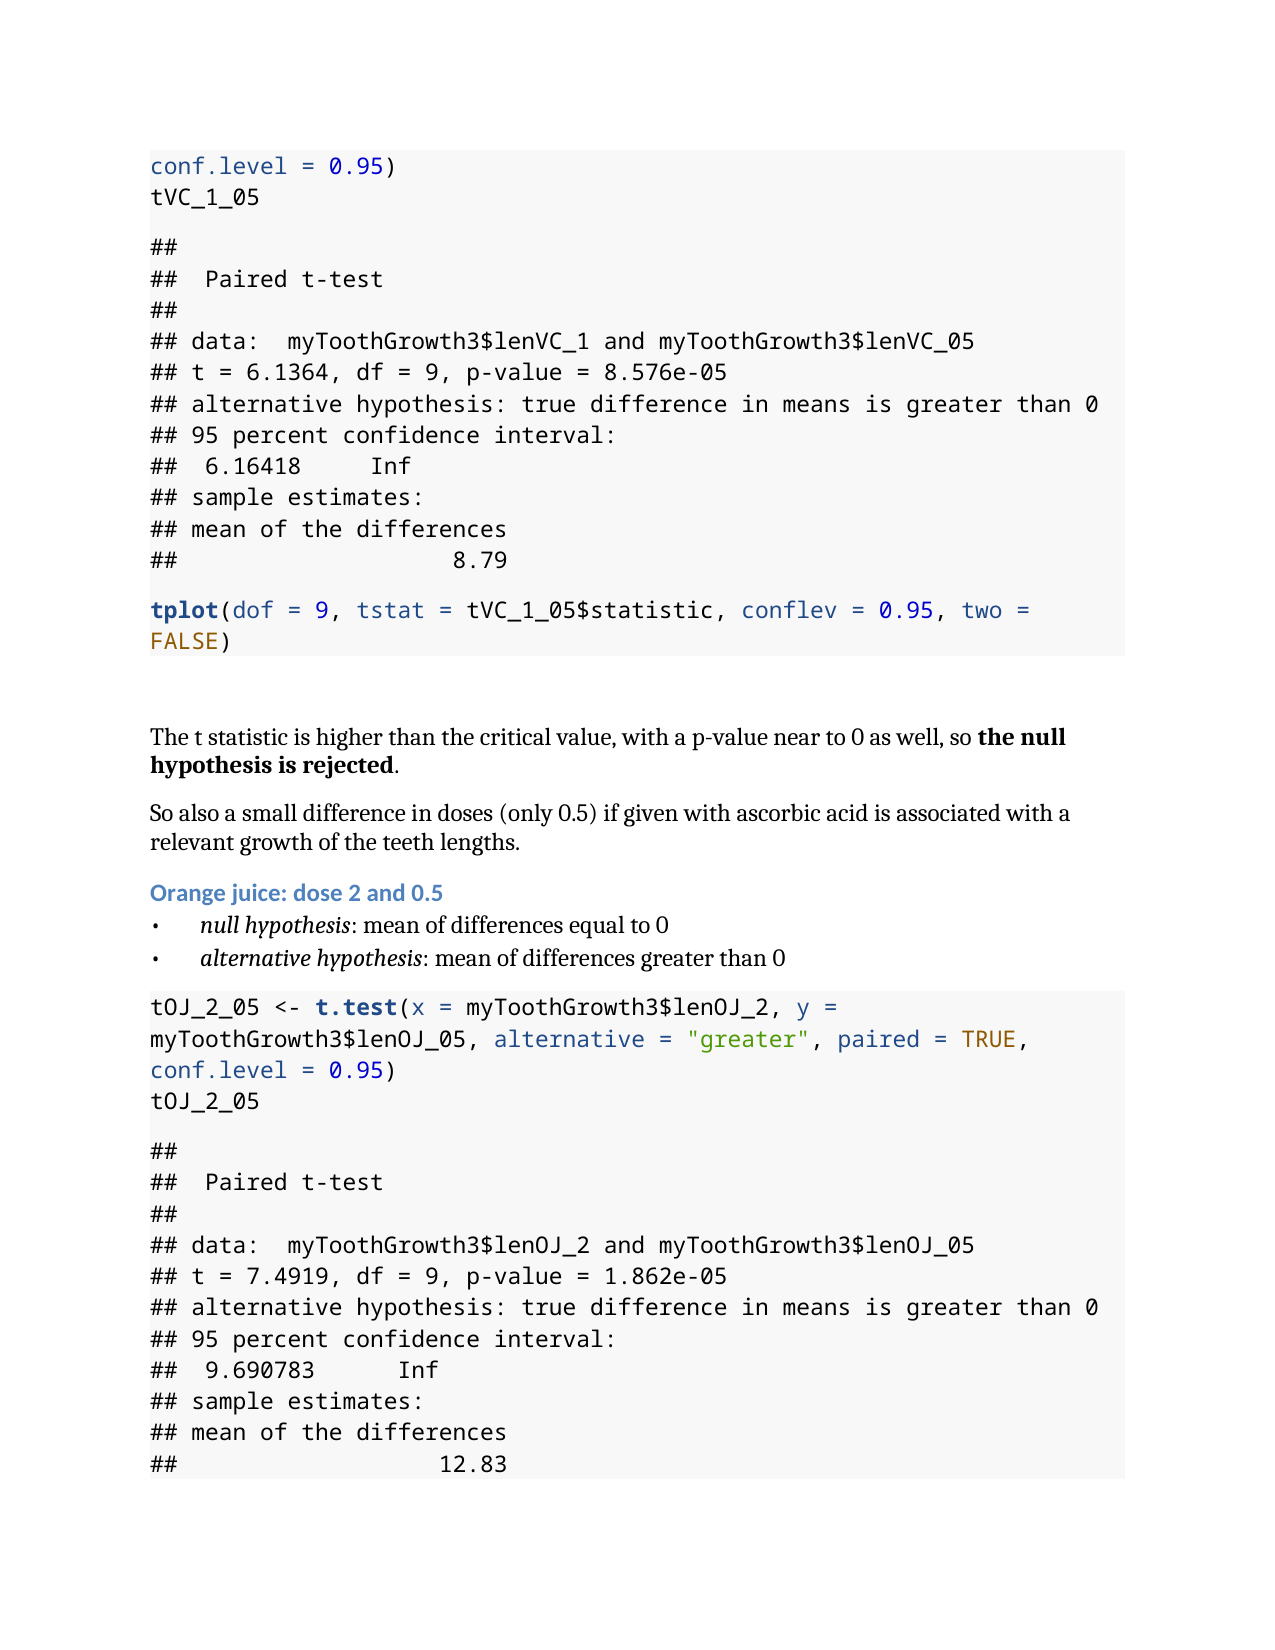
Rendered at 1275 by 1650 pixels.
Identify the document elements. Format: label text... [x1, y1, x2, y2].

text tOJ_2_05 <- t.test(x = myToothGrowth3$lenOJ_2, y = myToothGrowth3$lenOJ_05, alternative = "greater", paired = TRUE, conf.level = 0.95) tOJ_2_05 [260, 991, 1125, 1116]
text ## ## Paired t-test ## ## data: myToothGrowth3$lenOJ_2 and myToothGrowth3$lenOJ_05 ## t = 7.4919, df = 9, p-value = 1.862e-05 ## alternative hypothesis: true difference in means is greater than 0 ## 95 percent confidence interval: ## 9.690783 Inf ## sample estimates: ## mean of the differences ## 12.83 [150, 1135, 1125, 1479]
list alternative hypothesis: mean of differences greater than 0 [150, 944, 1125, 973]
subtitle Orange juice: dose 2 and 0.5 [150, 877, 1125, 908]
text So also a small difference in doses (only 0.5) if given with ascorbic acid is associated with a relevant growth of the teeth lengths. [150, 799, 1125, 856]
text The t statistic is higher than the critical value, with a p-value near to 0 as well, so the null hypothesis is rejected. [150, 722, 1125, 780]
text tplot(dof = 9, tstat = tVC_1_05$statistic, conflev = 0.95, two = FALSE) [232, 594, 1125, 656]
list null hypothesis: mean of differences equal to 0 [150, 911, 1125, 940]
text tVC_1_05 <- t.test(x = myToothGrowth3$lenVC_1, y = myToothGrowth3$lenVC_05, alternative = "greater", paired = TRUE, conf.level = 0.95) tVC_1_05 [260, 150, 1125, 212]
text ## ## Paired t-test ## ## data: myToothGrowth3$lenVC_1 and myToothGrowth3$lenVC_05 ## t = 6.1364, df = 9, p-value = 8.576e-05 ## alternative hypothesis: true difference in means is greater than 0 ## 95 percent confidence interval: ## 6.16418 Inf ## sample estimates: ## mean of the differences ## 8.79 [150, 231, 1125, 575]
